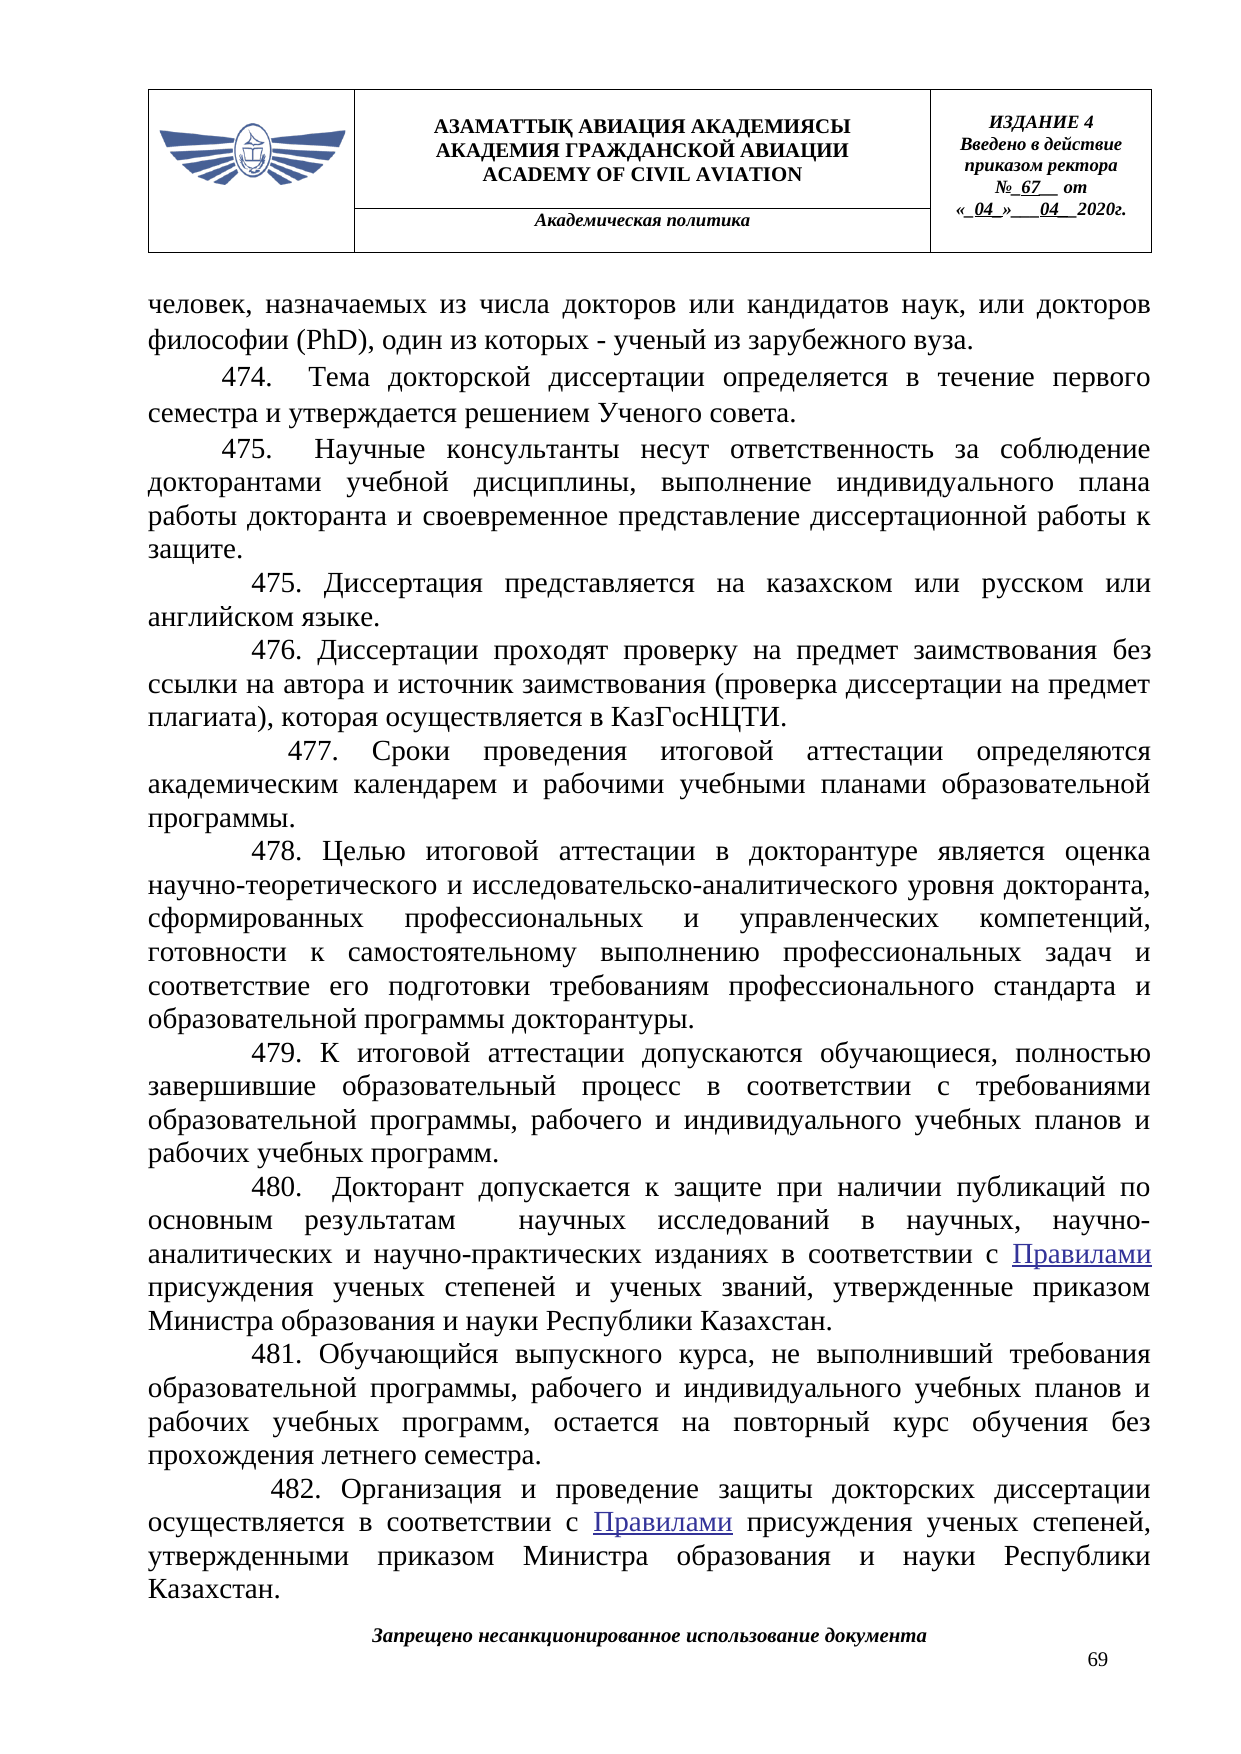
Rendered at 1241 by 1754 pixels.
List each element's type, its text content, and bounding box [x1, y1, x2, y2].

text 474. Тема докторской диссертации определяется в течение первого семестра и утверждается решением Ученого совета. [148, 359, 1152, 428]
text 479. К итоговой аттестации допускаются обучающиеся, полностью завершившие образовательный процесс в соответствии с требованиями образовательной программы, рабочего и индивидуального учебных планов и рабочих учебных программ. [148, 1035, 1152, 1169]
text 475. Диссертация представляется на казахском или русском или английском языке. [148, 565, 1152, 632]
text 478. Целью итоговой аттестации в докторантуре является оценка научно-теоретического и исследовательско-аналитического уровня докторанта, сформированных профессиональных и управленческих компетенций, готовности к самостоятельному выполнению профессиональных задач и соответствие его подготовки требованиям профессионального стандарта и образовательной программы докторантуры. [148, 833, 1152, 1035]
text 482. Организация и проведение защиты докторских диссертации осуществляется в соответствии с Правилами присуждения ученых степеней, утвержденными приказом Министра образования и науки Республики Казахстан. [148, 1471, 1152, 1605]
text 481. Обучающийся выпускного курса, не выполнивший требования образовательной программы, рабочего и индивидуального учебных планов и рабочих учебных программ, остается на повторный курс обучения без прохождения летнего семестра. [148, 1337, 1152, 1471]
text 477. Сроки проведения итоговой аттестации определяются академическим календарем и рабочими учебными планами образовательной программы. [148, 733, 1152, 833]
text 476. Диссертации проходят проверку на предмет заимствования без ссылки на автора и источник заимствования (проверка диссертации на предмет плагиата), которая осуществляется в КазГосНЦТИ. [148, 632, 1152, 733]
picture [159, 123, 346, 185]
text 480. Докторант допускается к защите при наличии публикаций по основным результатам научных исследований в научных, научно-аналитических и научно-практических изданиях в соответствии с Правилами присуждения ученых степеней и ученых званий, утвержденные приказом Министра образования и науки Республики Казахстан. [148, 1169, 1152, 1337]
text 475. Научные консультанты несут ответственность за соблюдение докторантами учебной дисциплины, выполнение индивидуального плана работы докторанта и своевременное представление диссертационной работы к защите. [148, 431, 1152, 565]
